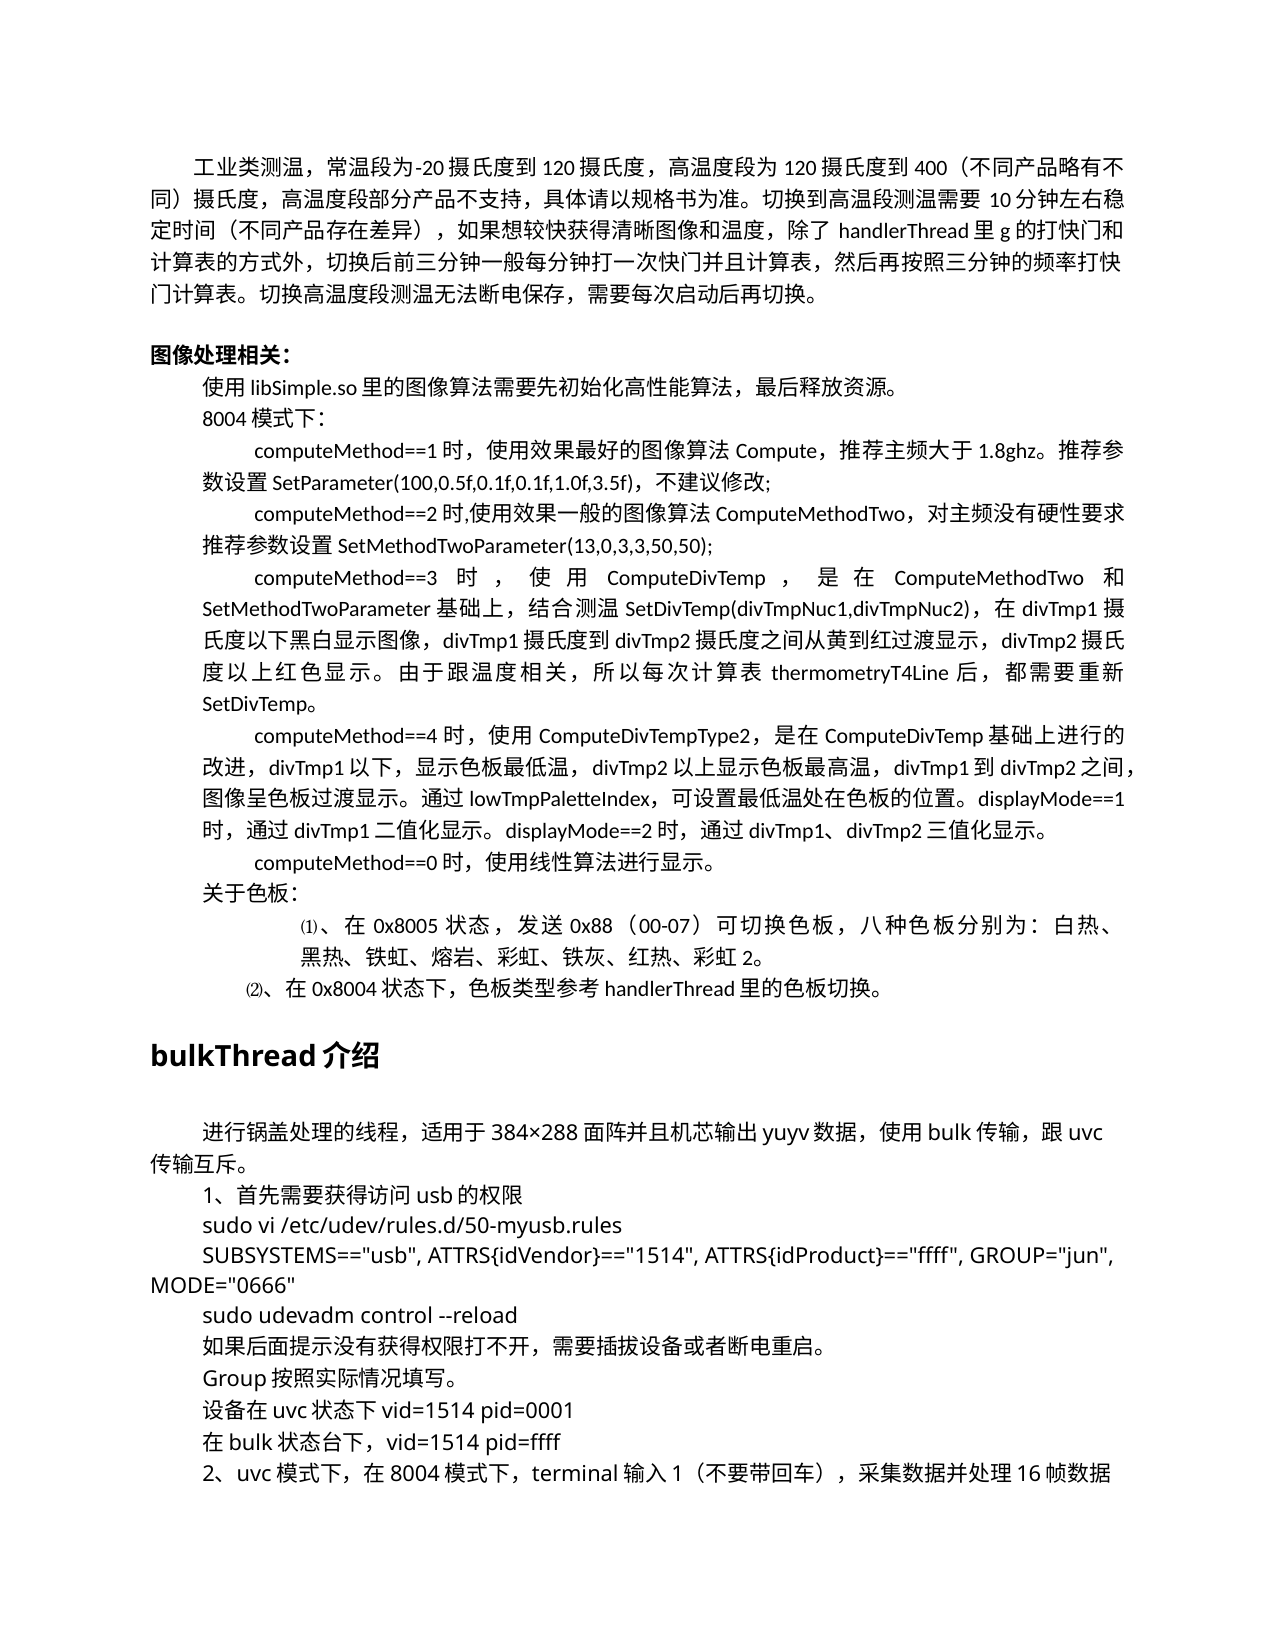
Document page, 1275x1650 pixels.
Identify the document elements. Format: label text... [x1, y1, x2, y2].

list ⑴、在0x8005状态，发送0x88（00-07）可切换色板，八种色板分别为：白热、 黑热、铁虹、熔岩、彩虹、铁灰、红热、彩虹2。 [150, 908, 1125, 971]
list computeMethod==3时，使用ComputeDivTemp，是在ComputeMethodTwo和SetMethodTwoParameter基础上，结合测温SetDivTemp(divTmpNuc1,divTmpNuc2)，在divTmp1摄氏度以下黑白显示图像，divTmp1摄氏度到divTmp2摄氏度之间从黄到红过渡显示，divTmp2摄氏度以上红色显示。由于跟温度相关，所以每次计算表thermometryT4Line后，都需要重新SetDivTemp。 [202, 560, 1125, 718]
list computeMethod==1时，使用效果最好的图像算法Compute，推荐主频大于1.8ghz。推荐参数设置SetParameter(100,0.5f,0.1f,0.1f,1.0f,3.5f)，不建议修改; [202, 433, 1125, 496]
list 8004模式下： [150, 401, 1125, 433]
list 工业类测温，常温段为-20摄氏度到120摄氏度，高温度段为120摄氏度到400（不同产品略有不同）摄氏度，高温度段部分产品不支持，具体请以规格书为准。切换到高温段测温需要10分钟左右稳定时间（不同产品存在差异），如果想较快获得清晰图像和温度，除了handlerThread里g的打快门和计算表的方式外，切换后前三分钟一般每分钟打一次快门并且计算表，然后再按照三分钟的频率打快门计算表。切换高温度段测温无法断电保存，需要每次启动后再切换。 [150, 150, 1125, 308]
list computeMethod==0时，使用线性算法进行显示。 [202, 845, 1125, 876]
list 如果后面提示没有获得权限打不开，需要插拔设备或者断电重启。 [150, 1329, 1125, 1361]
list 使用libSimple.so里的图像算法需要先初始化高性能算法，最后释放资源。 [150, 370, 1125, 401]
list computeMethod==2时,使用效果一般的图像算法ComputeMethodTwo，对主频没有硬性要求，推荐参数设置SetMethodTwoParameter(13,0,3,3,50,50); [202, 496, 1125, 560]
list ⑵、在0x8004状态下，色板类型参考handlerThread里的色板切换。 [150, 971, 1125, 1003]
text bulkThread介绍 [150, 1033, 1125, 1075]
list 1、首先需要获得访问usb的权限 [150, 1178, 1125, 1210]
list 进行锅盖处理的线程，适用于384×288面阵并且机芯输出yuyv数据，使用bulk传输，跟uvc传输互斥。 [150, 1115, 1125, 1178]
list 在bulk状态台下，vid=1514 pid=ffff [150, 1424, 1125, 1456]
list Group按照实际情况填写。 [150, 1361, 1125, 1393]
list sudo udevadm control --reload [150, 1299, 1125, 1329]
list 设备在uvc状态下vid=1514 pid=0001 [150, 1393, 1125, 1424]
text 图像处理相关： [150, 338, 1125, 370]
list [150, 1456, 1125, 1488]
list 关于色板： [150, 876, 1125, 908]
list SUBSYSTEMS=="usb", ATTRS{idVendor}=="1514", ATTRS{idProduct}=="ffff", GROUP="jun", MODE="0666" [150, 1240, 1125, 1299]
list computeMethod==4时，使用ComputeDivTempType2，是在ComputeDivTemp基础上进行的改进，divTmp1以下，显示色板最低温，divTmp2以上显示色板最高温，divTmp1到divTmp2之间，图像呈色板过渡显示。通过lowTmpPaletteIndex，可设置最低温处在色板的位置。displayMode==1时，通过divTmp1二值化显示。displayMode==2时，通过divTmp1、divTmp2三值化显示。 [202, 718, 1125, 845]
list sudo vi /etc/udev/rules.d/50-myusb.rules [150, 1210, 1125, 1240]
